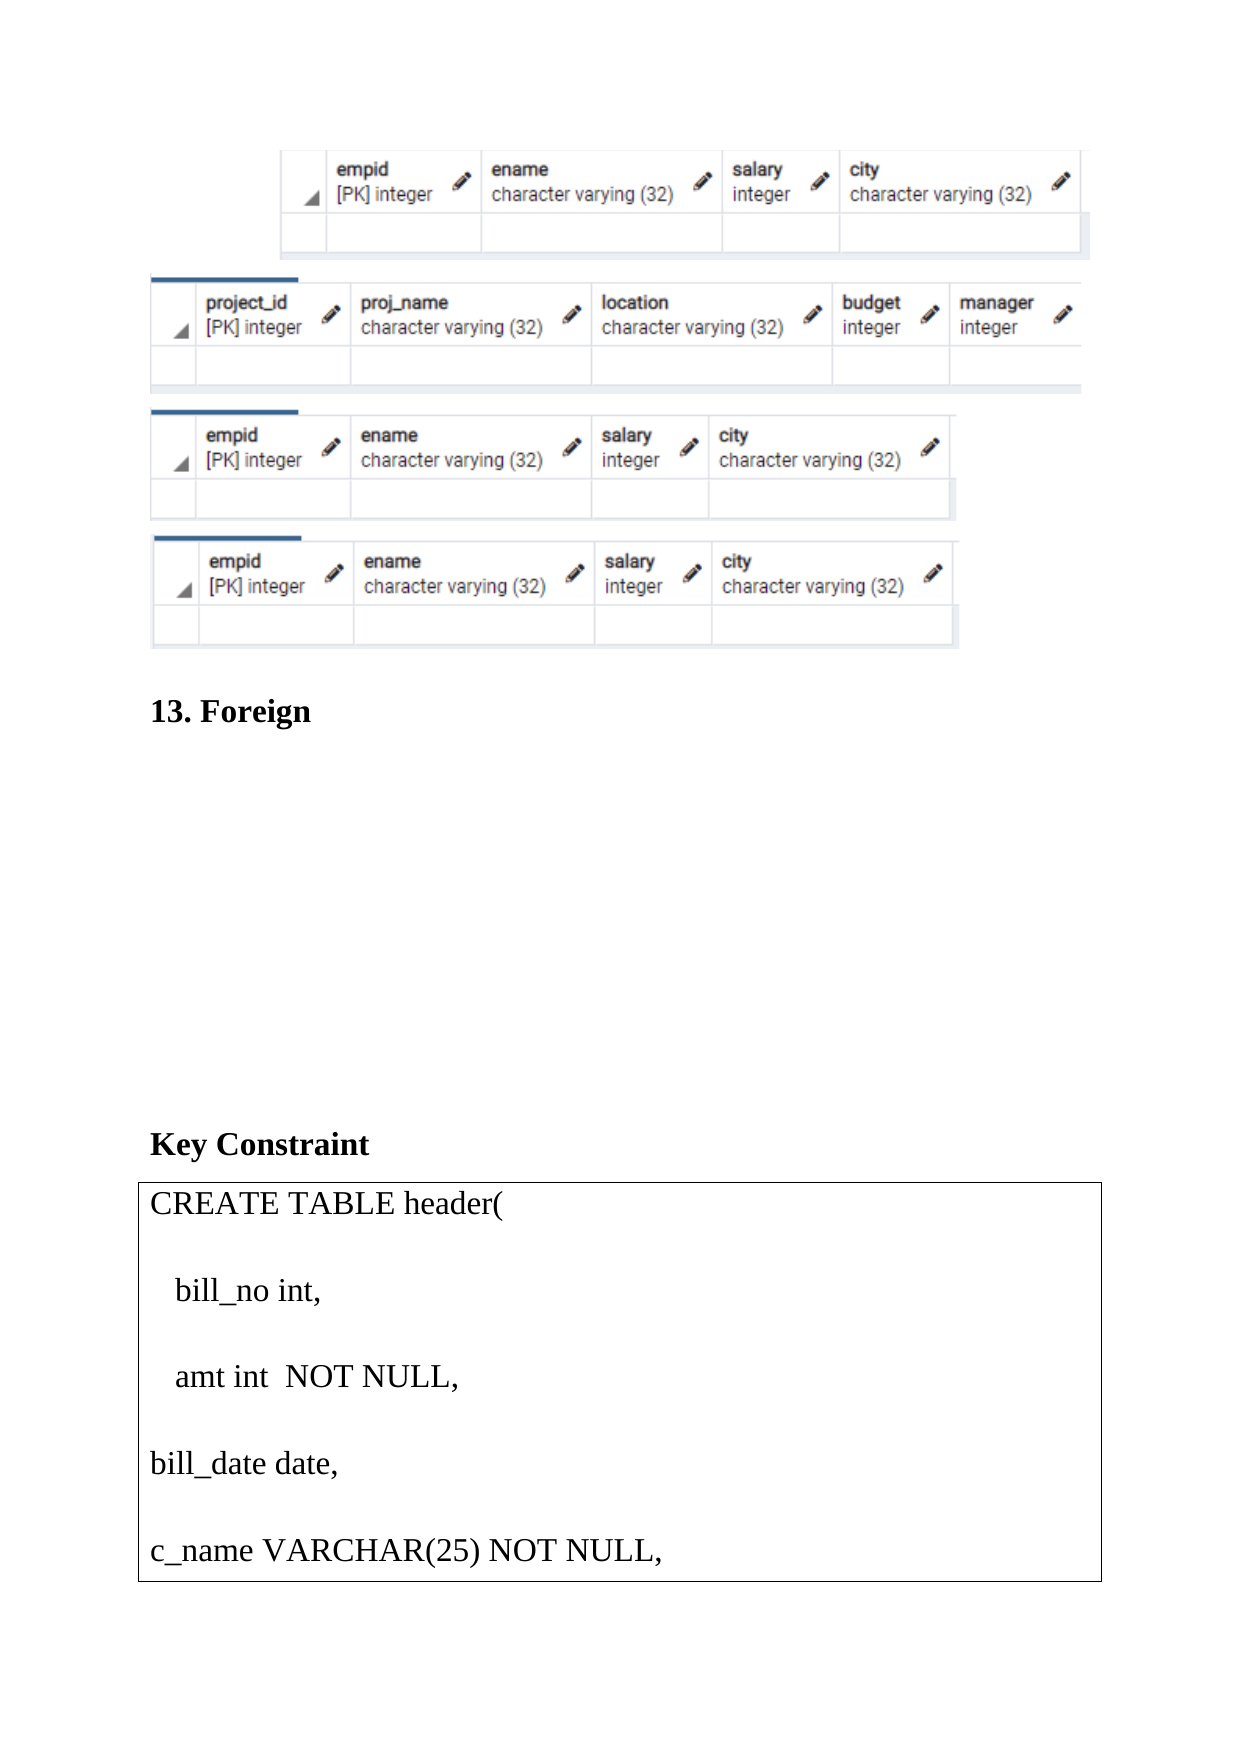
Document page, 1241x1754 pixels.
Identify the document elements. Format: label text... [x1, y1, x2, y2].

text 13. Foreign [150, 691, 1090, 729]
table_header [139, 1183, 1101, 1581]
picture [150, 407, 957, 521]
picture [150, 273, 1082, 394]
text Key Constraint [150, 1124, 1090, 1163]
picture [150, 534, 960, 649]
picture [279, 150, 1091, 260]
